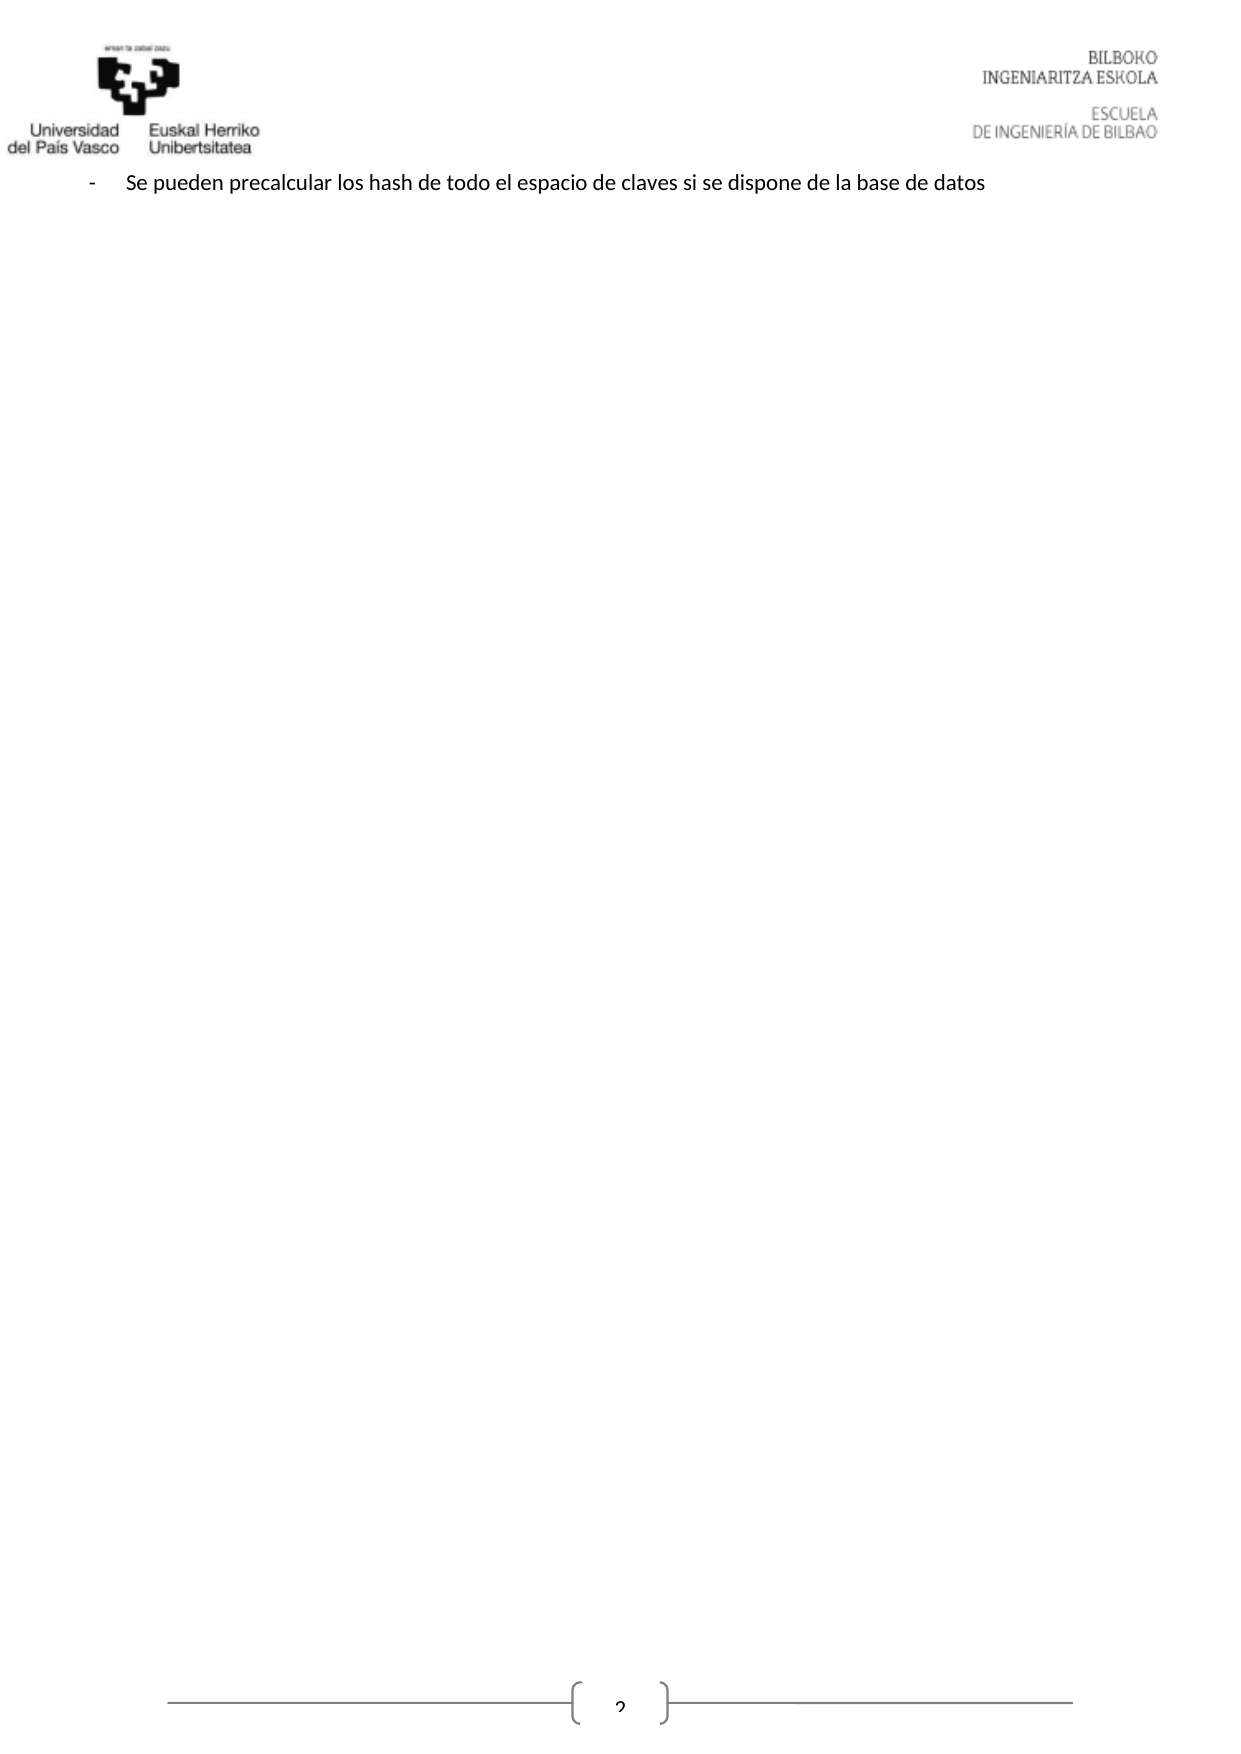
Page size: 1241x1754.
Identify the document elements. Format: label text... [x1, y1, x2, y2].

picture [0, 28, 1184, 165]
list Se pueden precalcular los hash de todo el espacio de claves si se dispone de la base de datos [89, 102, 1152, 196]
